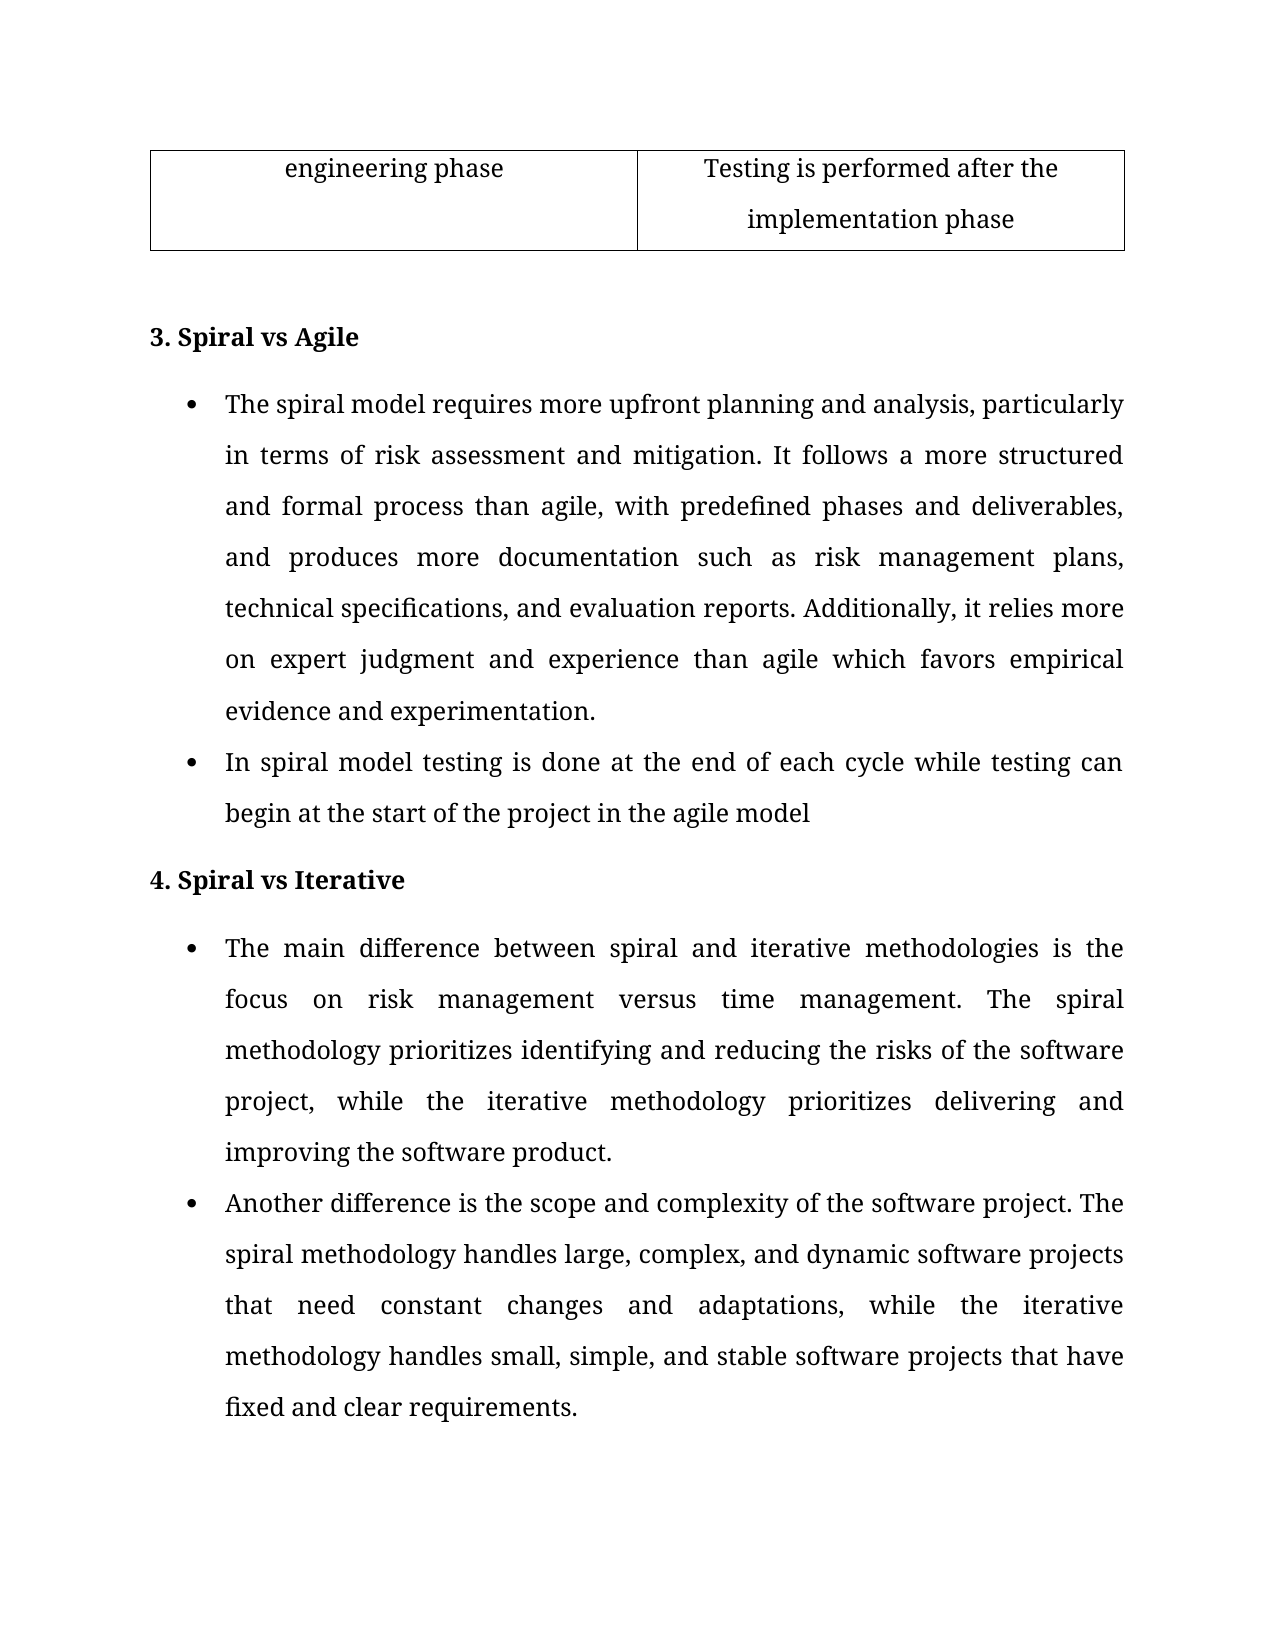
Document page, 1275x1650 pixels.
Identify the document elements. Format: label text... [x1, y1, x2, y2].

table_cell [151, 151, 637, 250]
text 3. Spiral vs Agile [150, 319, 1125, 353]
list The main difference between spiral and iterative methodologies is the focus on risk management versus time management. The spiral methodology prioritizes identifying and reducing the risks of the software project, while the iterative methodology prioritizes delivering and improving the software product. [187, 931, 1125, 1169]
list The spiral model requires more upfront planning and analysis, particularly in terms of risk assessment and mitigation. It follows a more structured and formal process than agile, with predefined phases and deliverables, and produces more documentation such as risk management plans, technical specifications, and evaluation reports. Additionally, it relies more on expert judgment and experience than agile which favors empirical evidence and experimentation. [187, 387, 1125, 727]
text 4. Spiral vs Iterative [150, 863, 1125, 897]
list In spiral model testing is done at the end of each cycle while testing can begin at the start of the project in the agile model [187, 744, 1125, 829]
list Another difference is the scope and complexity of the software project. The spiral methodology handles large, complex, and dynamic software projects that need constant changes and adaptations, while the iterative methodology handles small, simple, and stable software projects that have fixed and clear requirements. [187, 1186, 1125, 1424]
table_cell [638, 151, 1124, 250]
